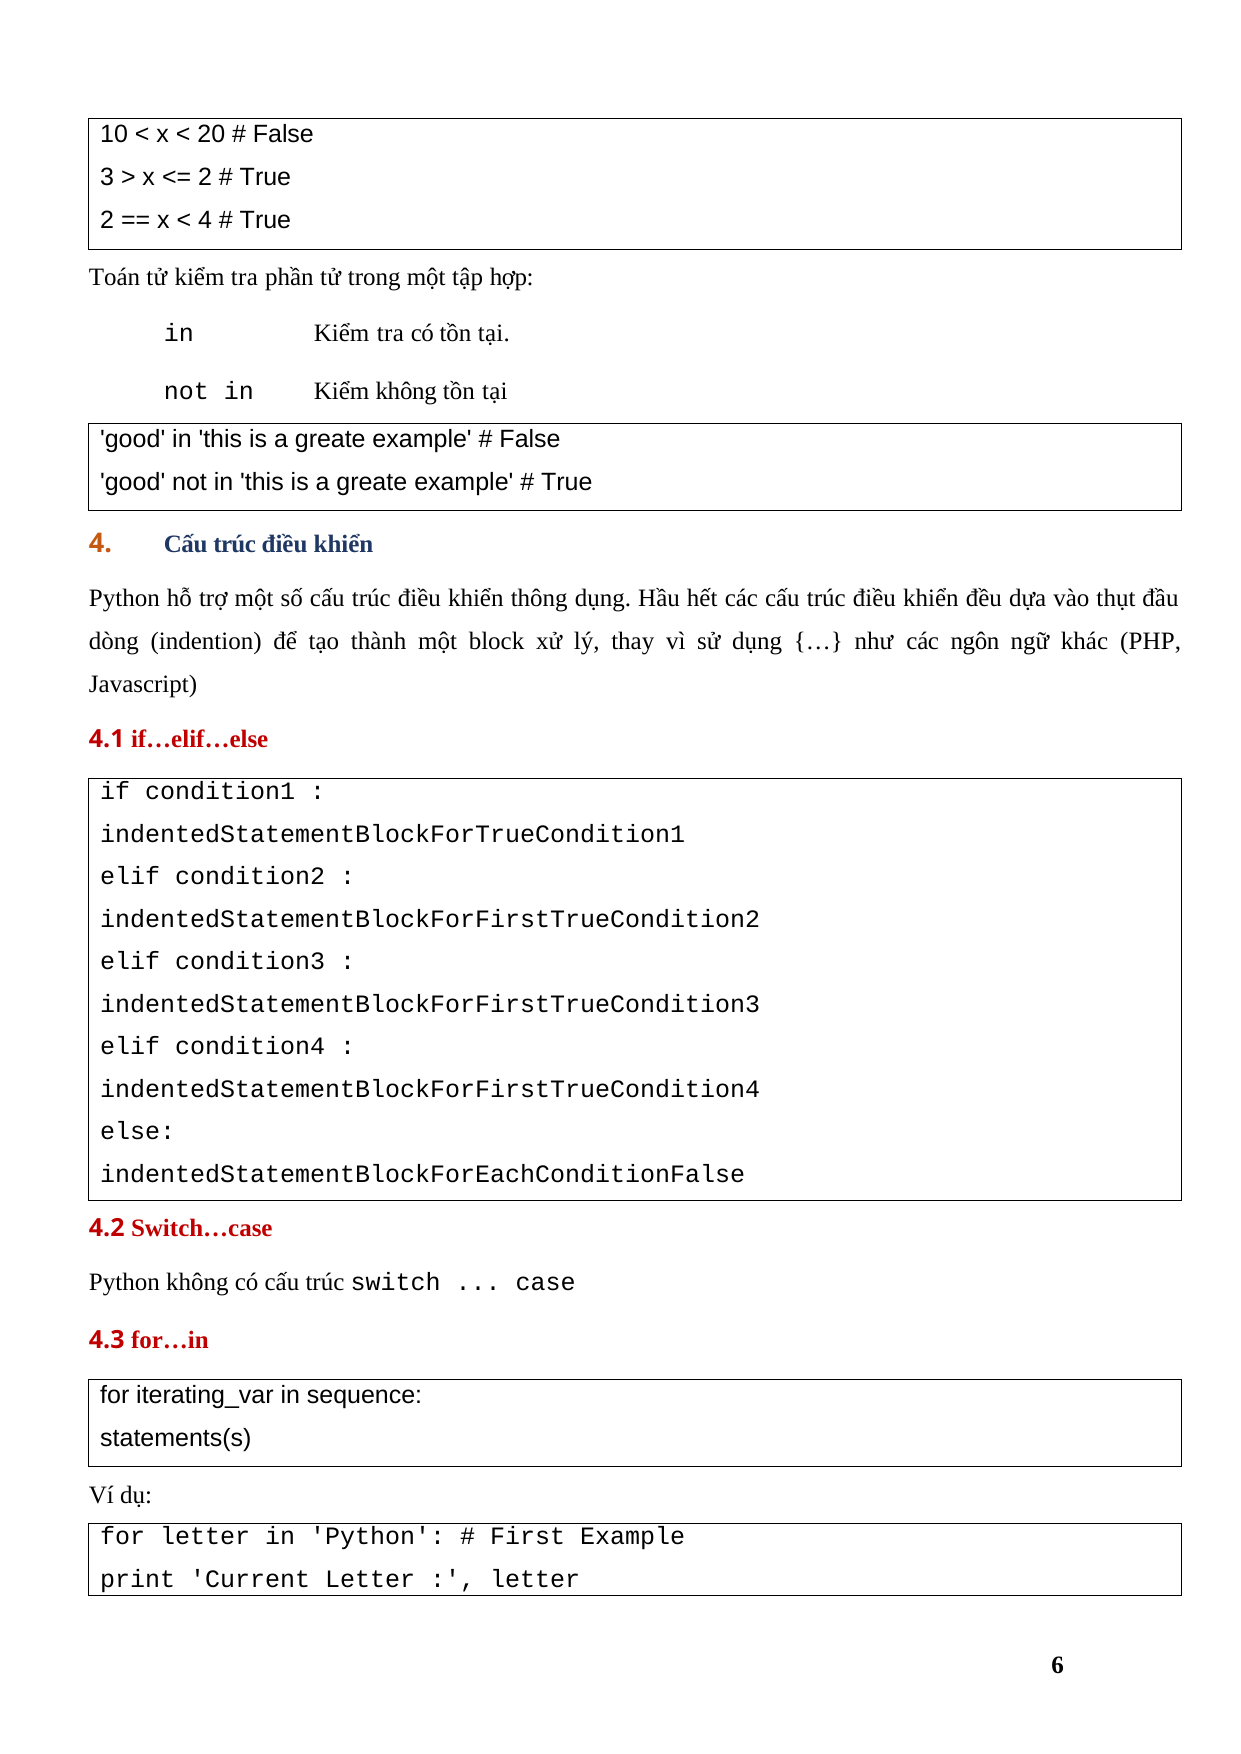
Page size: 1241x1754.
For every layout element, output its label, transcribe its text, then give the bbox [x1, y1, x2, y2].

subtitle if…elif…else [89, 721, 1181, 754]
subtitle Switch…case [89, 1210, 1181, 1244]
text not in Kiểm không tồn tại [89, 376, 1181, 407]
text in Kiểm tra có tồn tại. [89, 318, 1181, 348]
subtitle for…in [89, 1322, 1181, 1356]
subtitle Cấu trúc điều khiển [89, 523, 1181, 560]
text Python hỗ trợ một số cấu trúc điều khiển thông dụng. Hầu hết các cấu trúc điều khiển đều dựa vào thụt đầu dòng (indention) để tạo thành một block xử lý, thay vì sử dụng {…} như các ngôn ngữ khác (PHP, Javascript) [89, 583, 1181, 698]
text Ví dụ: [89, 1480, 1181, 1508]
table_header for iterating_var in sequence: statements(s) [89, 1380, 1181, 1466]
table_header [89, 1524, 1181, 1595]
table_header 'good' in 'this is a greate example' # False 'good' not in 'this is a greate example' # True [89, 424, 1181, 510]
table_header if condition1 : indentedStatementBlockForTrueCondition1 elif condition2 : indentedStatementBlockForFirstTrueCondition2 elif condition3 : indentedStatementBlockForFirstTrueCondition3 elif condition4 : indentedStatementBlockForFirstTrueCondition4 else: indentedStatementBlockForEachConditionFalse [89, 779, 1181, 1200]
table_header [89, 119, 1181, 248]
text Python không có cấu trúc switch ... case [89, 1267, 1181, 1298]
text Toán tử kiểm tra phần tử trong một tập hợp: [89, 262, 1181, 291]
